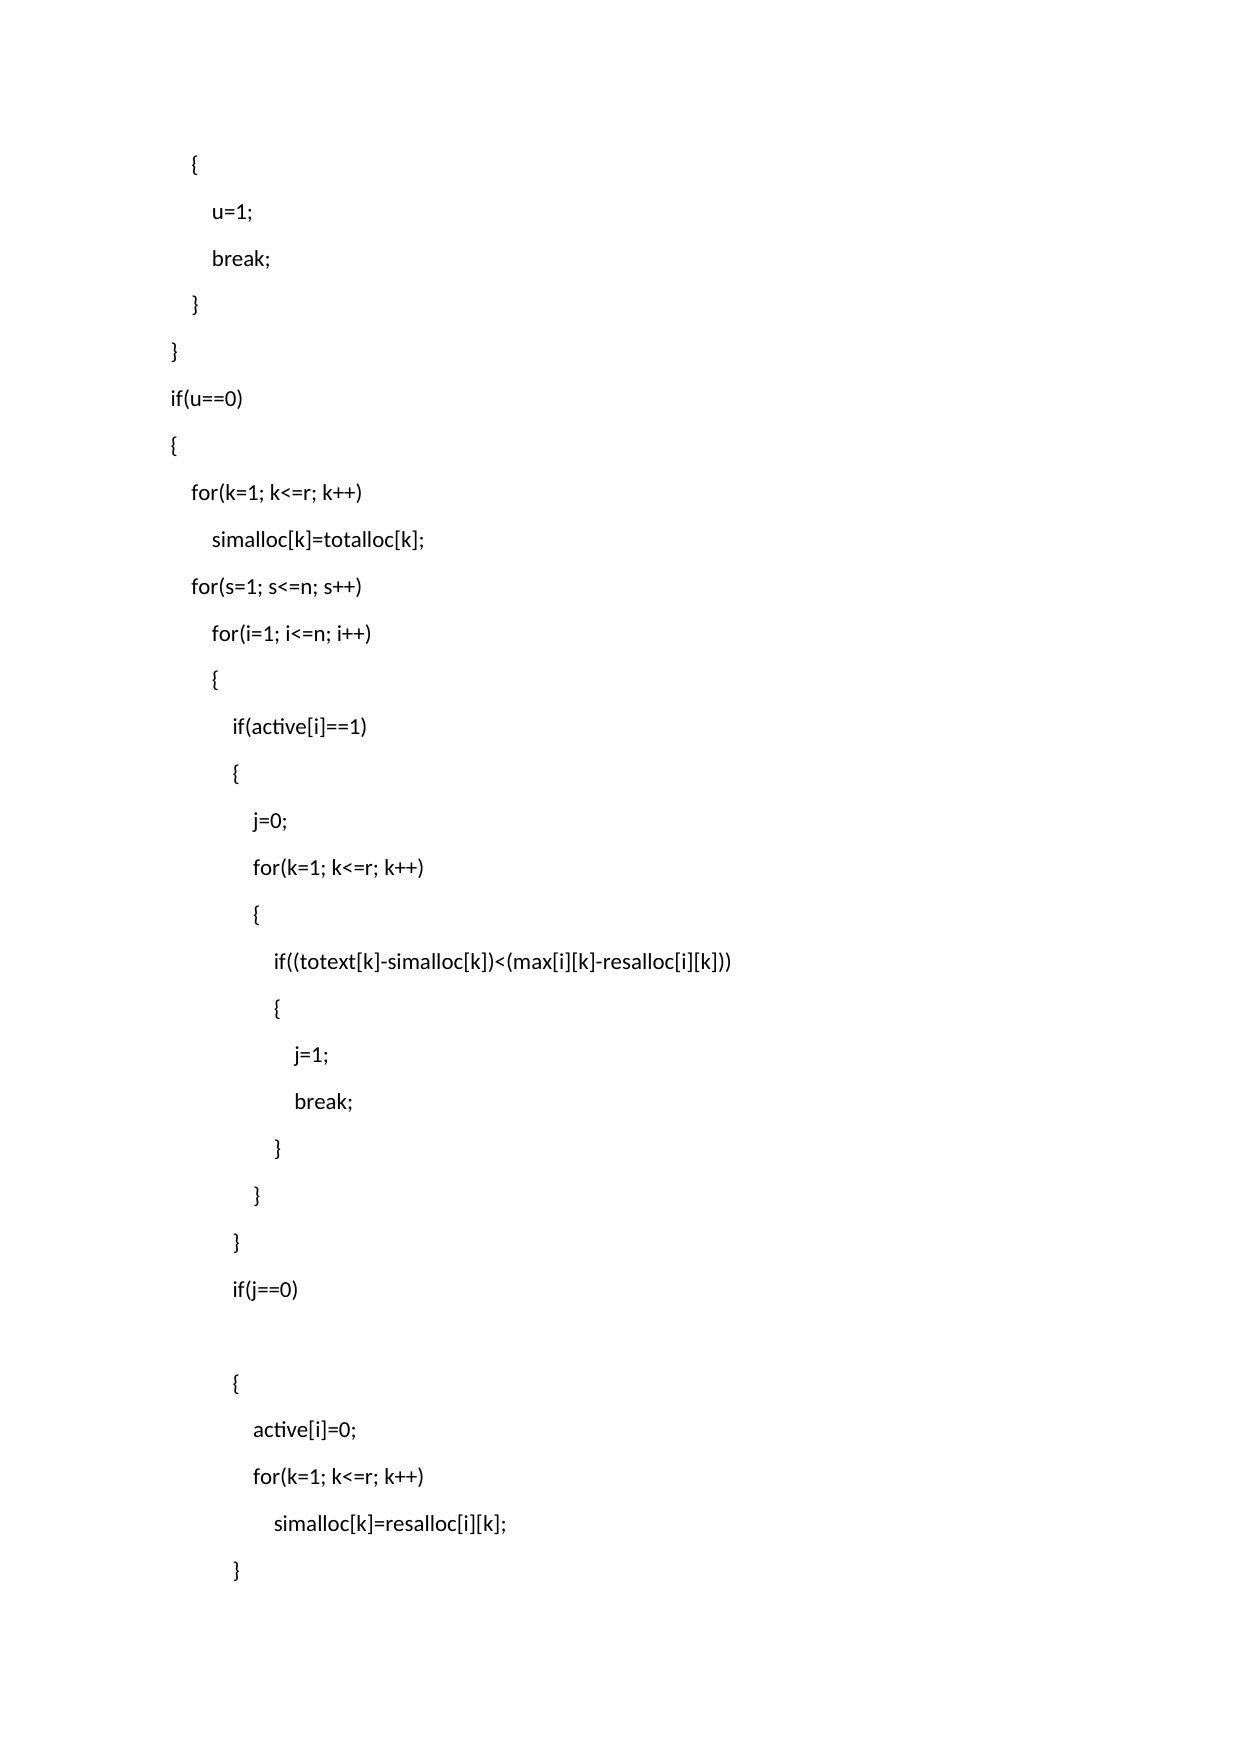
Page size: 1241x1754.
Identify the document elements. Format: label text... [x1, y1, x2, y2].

text u=1; [150, 197, 1090, 225]
text for(k=1; k<=r; k++) [150, 478, 1090, 506]
text for(i=1; i<=n; i++) [150, 619, 1090, 647]
text } [150, 337, 1090, 366]
text for(k=1; k<=r; k++) [150, 1462, 1090, 1491]
text if(u==0) [150, 384, 1090, 412]
text j=0; [150, 806, 1090, 834]
text if((totext[k]-simalloc[k])<(max[i][k]-resalloc[i][k])) [150, 947, 1090, 975]
text break; [150, 244, 1090, 272]
text if(j==0) [150, 1275, 1090, 1303]
text simalloc[k]=totalloc[k]; [150, 525, 1090, 553]
text { [150, 900, 1090, 928]
text } [150, 1228, 1090, 1256]
text for(k=1; k<=r; k++) [150, 853, 1090, 881]
text } [150, 291, 1090, 319]
text { [150, 666, 1090, 694]
text { [150, 1369, 1090, 1397]
text } [150, 1134, 1090, 1162]
text for(s=1; s<=n; s++) [150, 572, 1090, 600]
text break; [150, 1087, 1090, 1116]
text { [150, 759, 1090, 787]
text { [150, 150, 1090, 178]
text { [150, 431, 1090, 459]
text simalloc[k]=resalloc[i][k]; [150, 1509, 1090, 1537]
text active[i]=0; [150, 1416, 1090, 1444]
text { [150, 994, 1090, 1022]
text if(active[i]==1) [150, 712, 1090, 741]
text } [150, 1556, 1090, 1584]
text } [150, 1181, 1090, 1209]
text j=1; [150, 1041, 1090, 1069]
